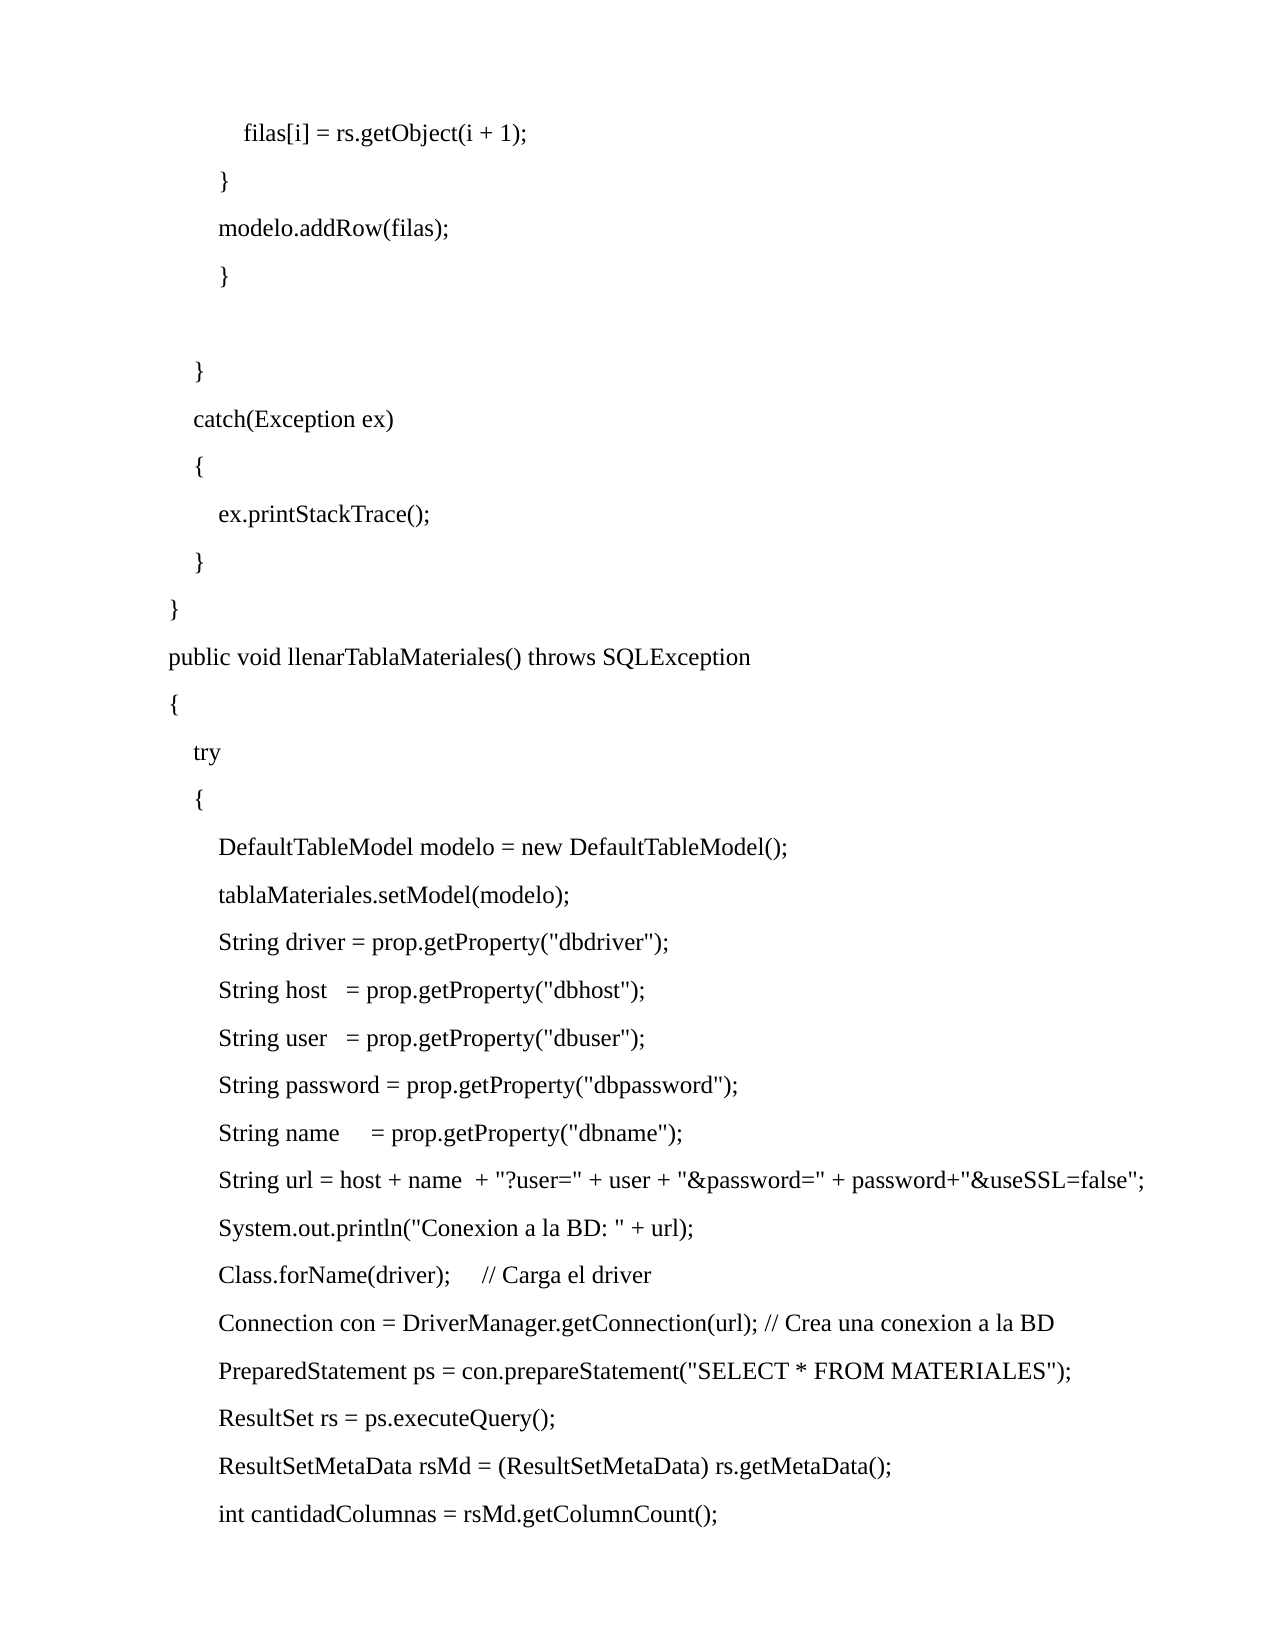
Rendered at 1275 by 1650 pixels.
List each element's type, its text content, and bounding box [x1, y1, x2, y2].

text int cantidadColumnas = rsMd.getColumnCount(); [118, 1499, 1157, 1527]
text ResultSetMetaData rsMd = (ResultSetMetaData) rs.getMetaData(); [118, 1451, 1157, 1480]
text Connection con = DriverManager.getConnection(url); // Crea una conexion a la BD [118, 1308, 1157, 1337]
text } [118, 547, 1157, 575]
text filas[i] = rs.getObject(i + 1); [118, 118, 1157, 147]
text { [118, 784, 1157, 813]
text } [118, 356, 1157, 385]
text String user = prop.getProperty("dbuser"); [118, 1023, 1157, 1051]
text try [118, 737, 1157, 766]
text catch(Exception ex) [118, 404, 1157, 432]
text DefaultTableModel modelo = new DefaultTableModel(); [118, 832, 1157, 861]
text System.out.println("Conexion a la BD: " + url); [118, 1213, 1157, 1242]
text } [118, 166, 1157, 194]
text ex.printStackTrace(); [118, 499, 1157, 528]
text String url = host + name + "?user=" + user + "&password=" + password+"&useSSL=false"; [118, 1165, 1157, 1194]
text String name = prop.getProperty("dbname"); [118, 1118, 1157, 1147]
text public void llenarTablaMateriales() throws SQLException [118, 642, 1157, 671]
text tablaMateriales.setModel(modelo); [118, 880, 1157, 908]
text String password = prop.getProperty("dbpassword"); [118, 1070, 1157, 1099]
text PreparedStatement ps = con.prepareStatement("SELECT * FROM MATERIALES"); [118, 1356, 1157, 1384]
text Class.forName(driver); // Carga el driver [118, 1261, 1157, 1289]
text String driver = prop.getProperty("dbdriver"); [118, 927, 1157, 956]
text modelo.addRow(filas); [118, 213, 1157, 242]
text { [118, 689, 1157, 718]
text String host = prop.getProperty("dbhost"); [118, 975, 1157, 1004]
text { [118, 451, 1157, 480]
text } [118, 261, 1157, 290]
text ResultSet rs = ps.executeQuery(); [118, 1403, 1157, 1432]
text } [118, 594, 1157, 623]
